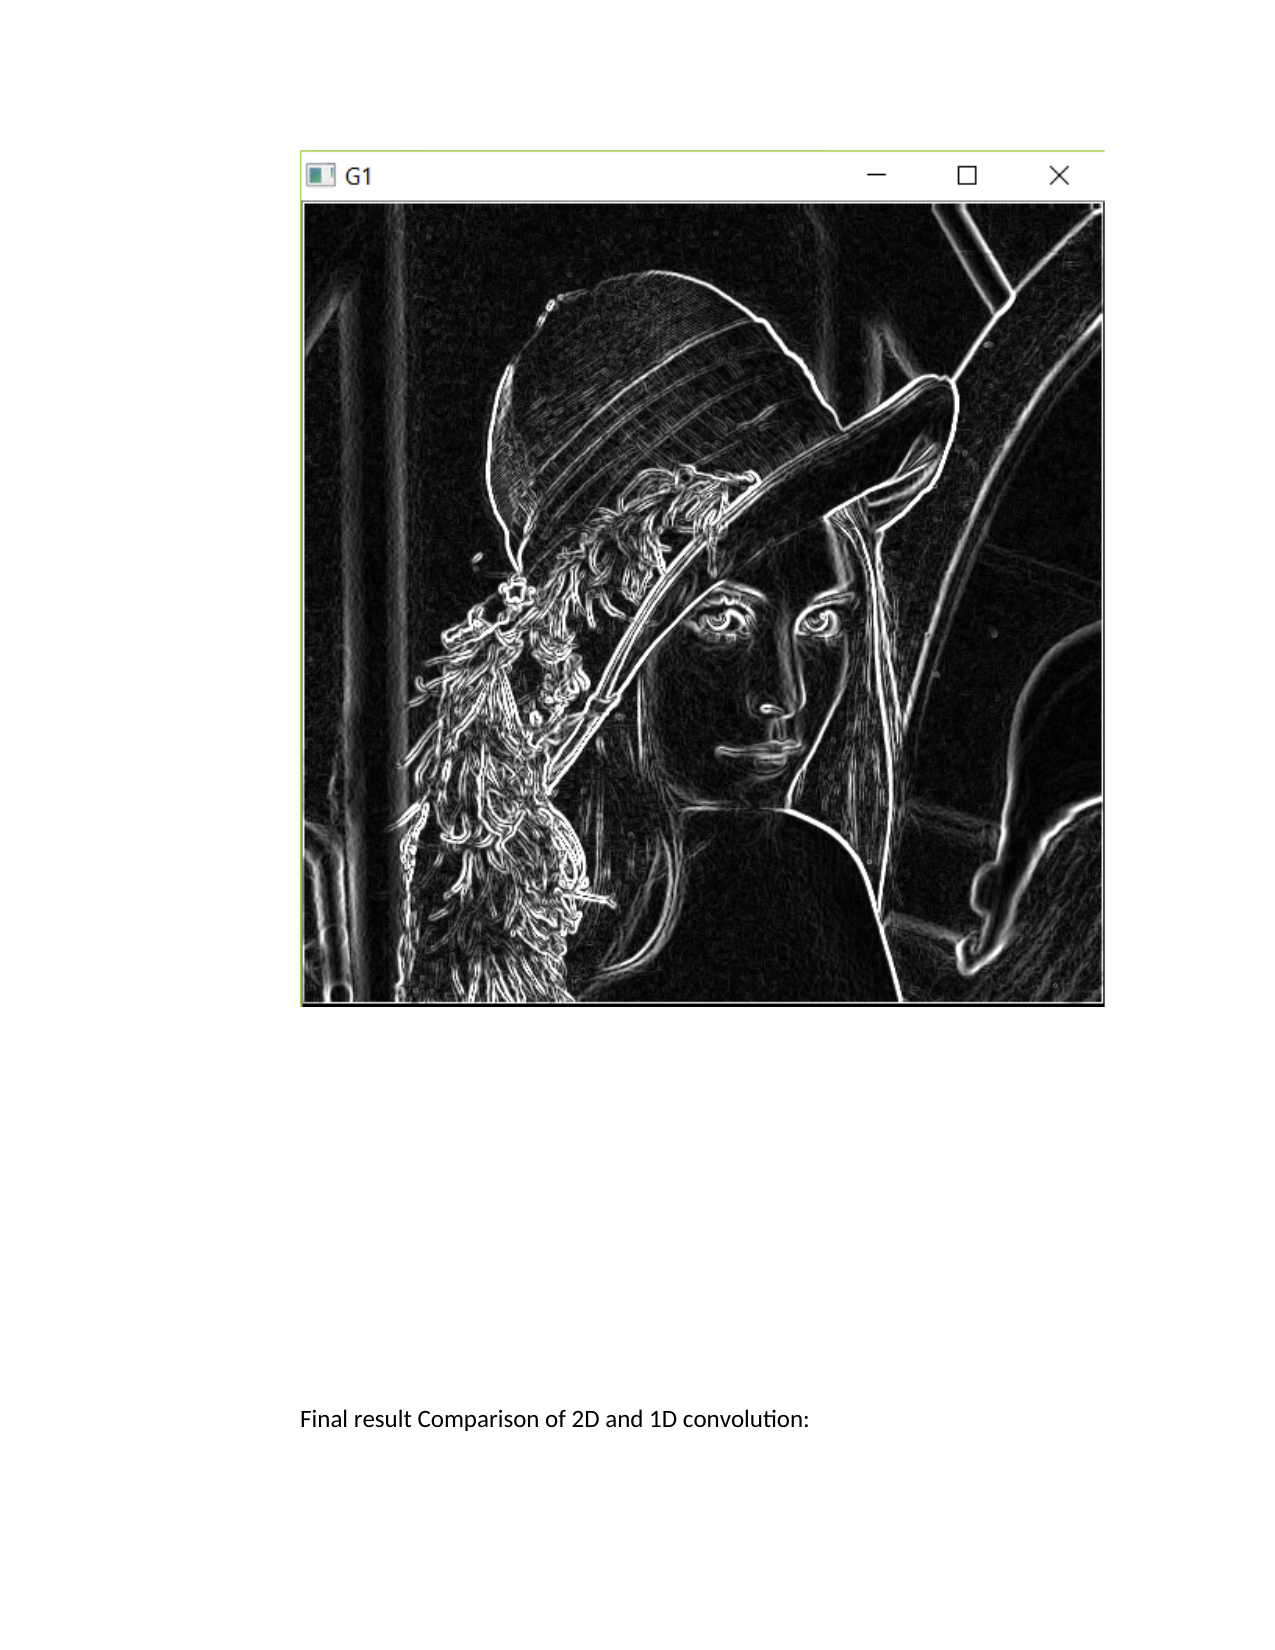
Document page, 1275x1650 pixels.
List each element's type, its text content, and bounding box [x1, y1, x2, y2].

list Final result Comparison of 2D and 1D convolution: [300, 1403, 1125, 1434]
picture [300, 150, 1105, 1007]
